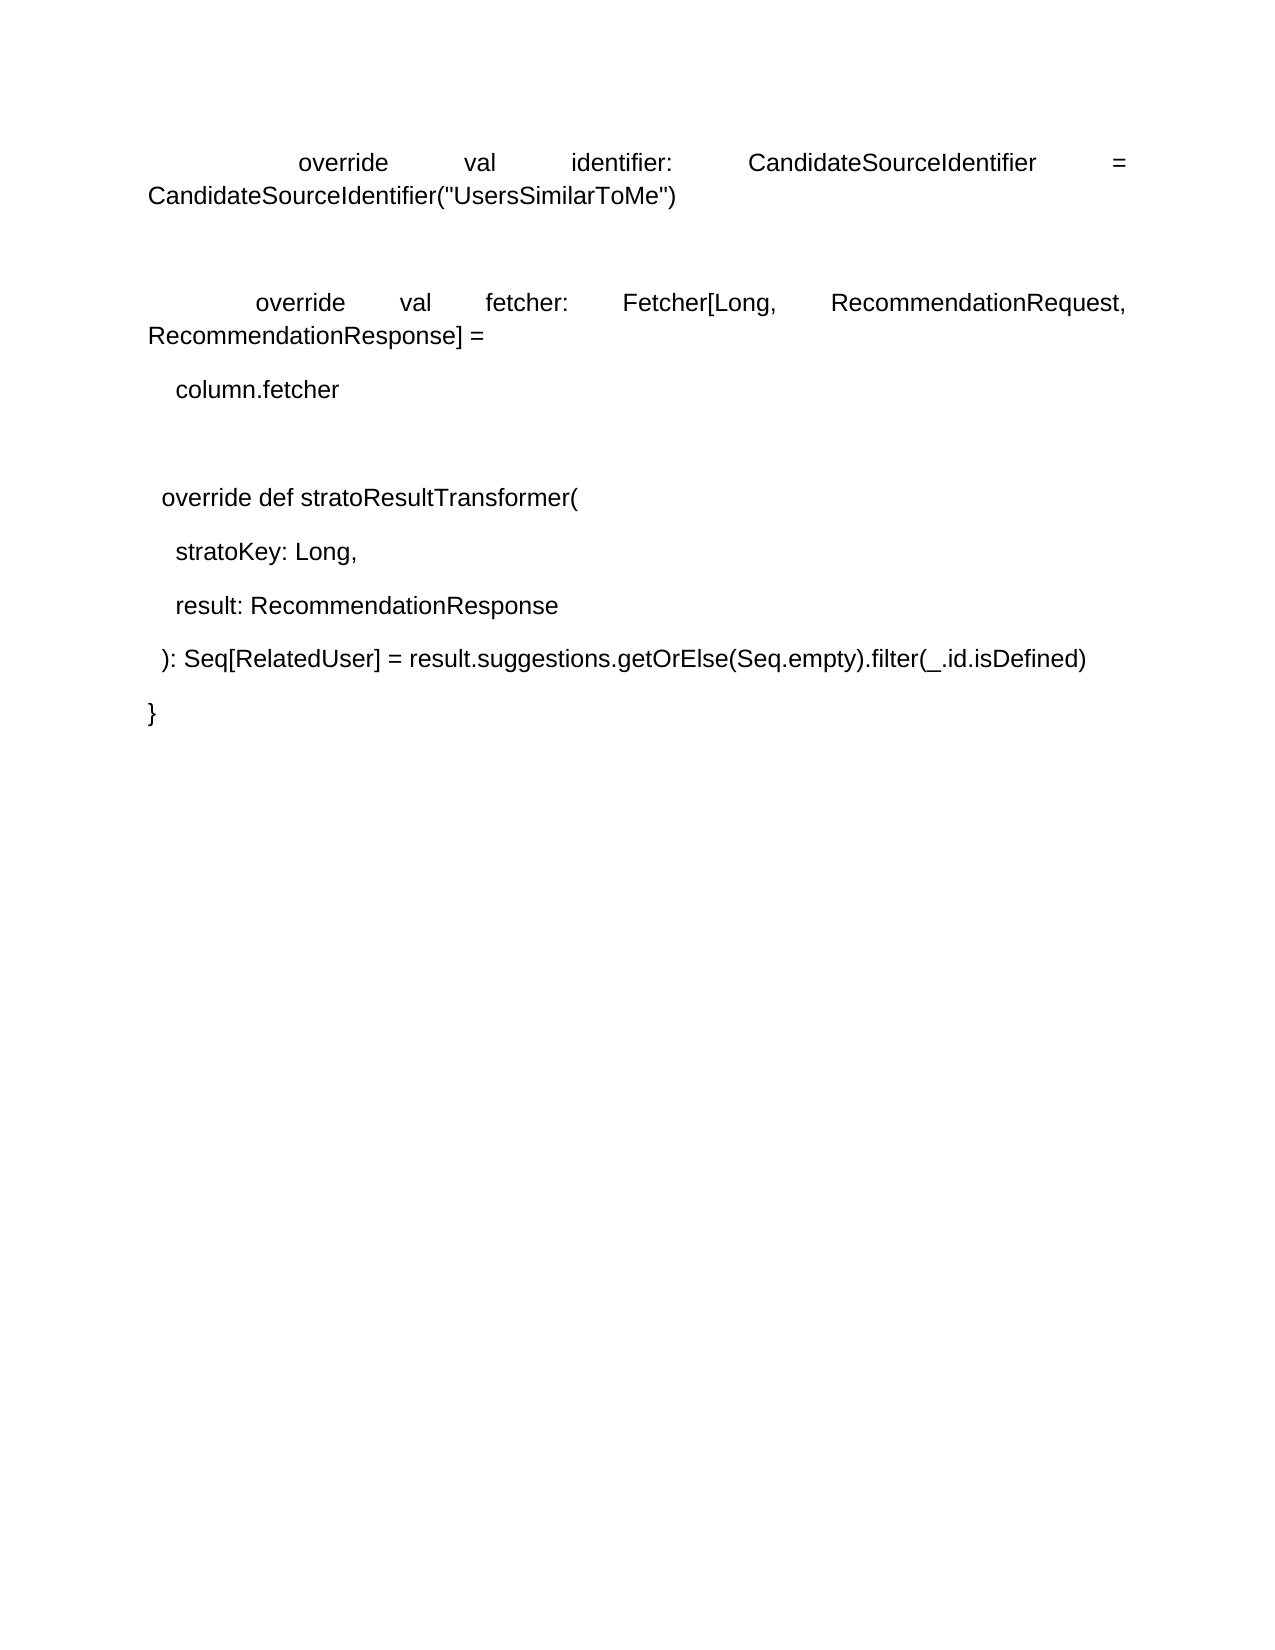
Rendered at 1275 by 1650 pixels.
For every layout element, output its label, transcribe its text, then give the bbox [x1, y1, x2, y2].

text override val identifier: CandidateSourceIdentifier = CandidateSourceIdentifier("UsersSimilarToMe") [148, 148, 1127, 209]
text } [148, 698, 1127, 727]
text result: RecommendationResponse [148, 591, 1127, 619]
text stratoKey: Long, [148, 537, 1127, 566]
text override val fetcher: Fetcher[Long, RecommendationRequest, RecommendationResponse] = [148, 288, 1127, 350]
text override def stratoResultTransformer( [148, 483, 1127, 512]
text column.fetcher [148, 375, 1127, 404]
text ): Seq[RelatedUser] = result.suggestions.getOrElse(Seq.empty).filter(_.id.isDefined) [148, 644, 1127, 673]
